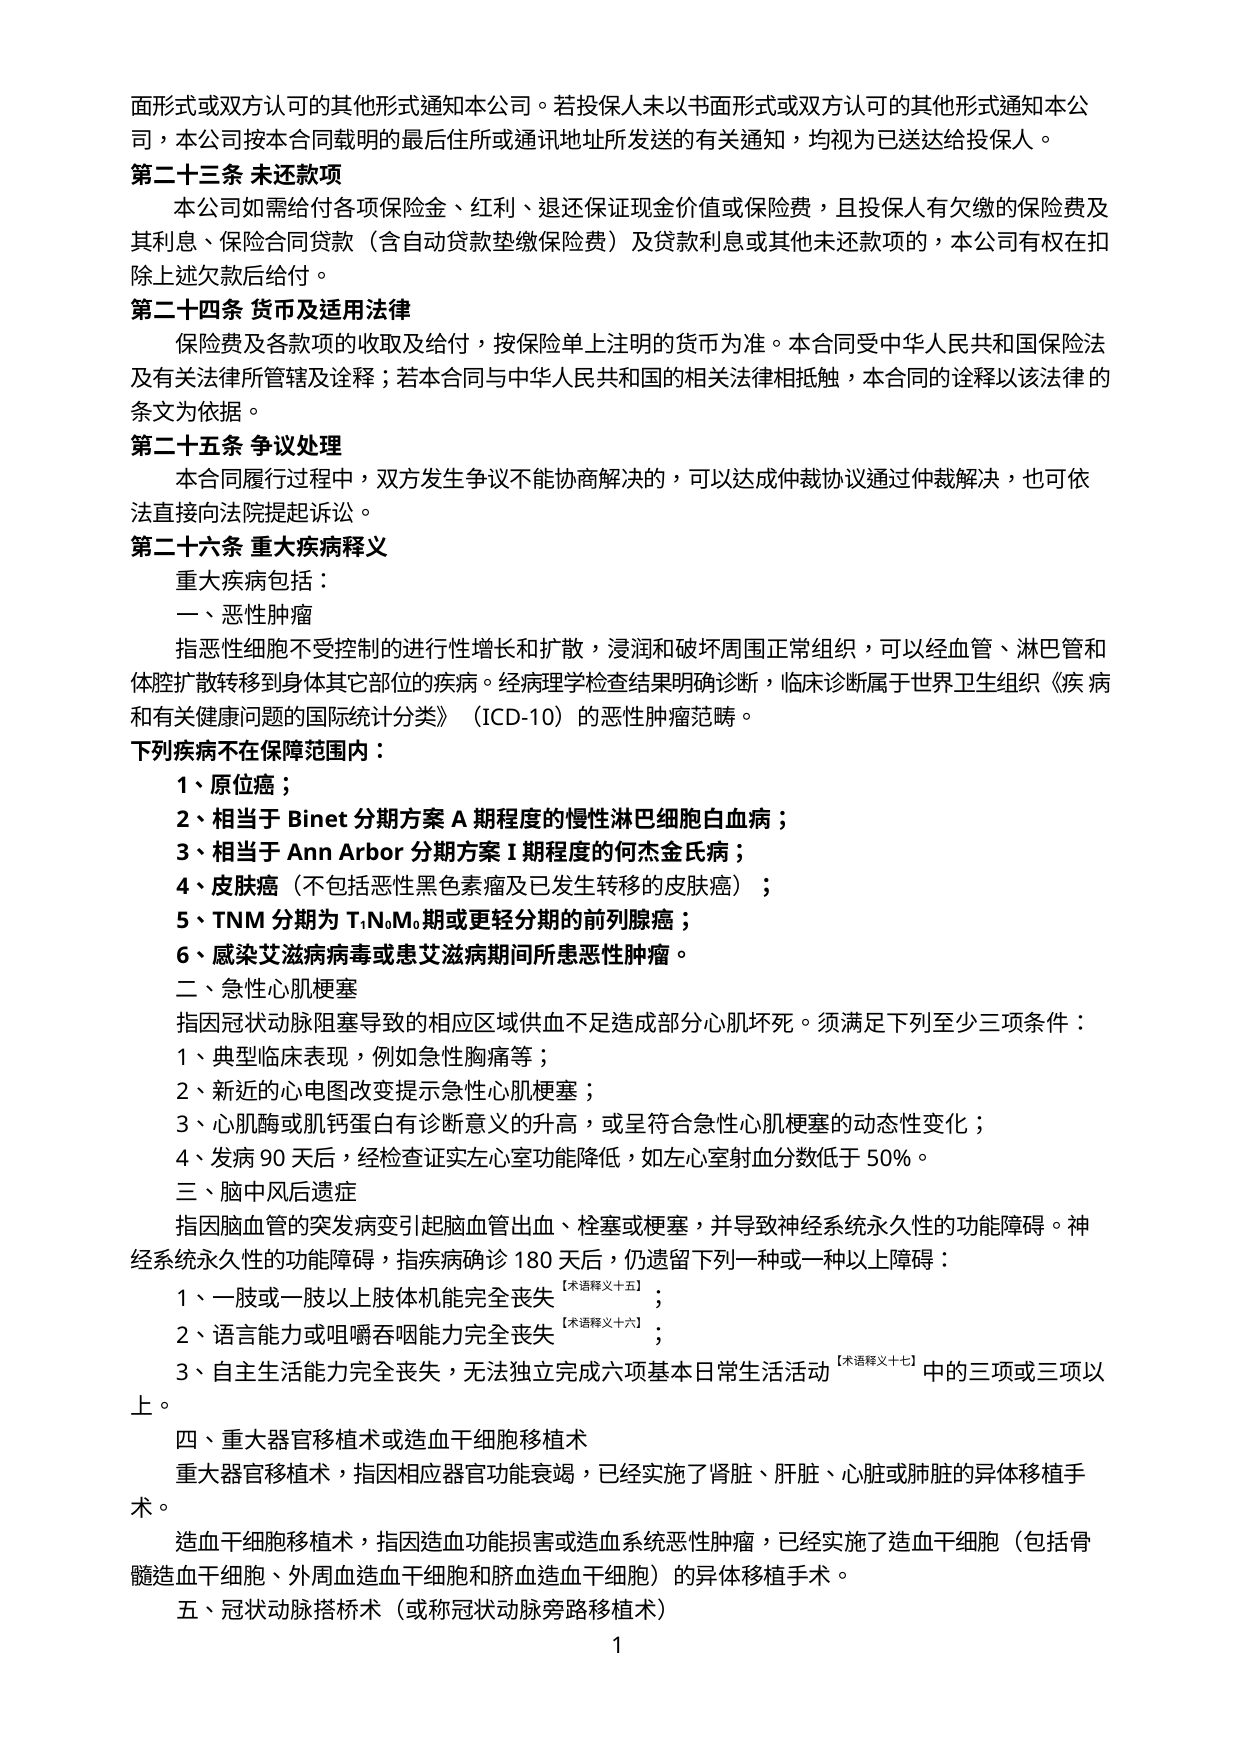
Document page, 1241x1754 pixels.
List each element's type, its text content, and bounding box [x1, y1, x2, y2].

text 造血干细胞移植术，指因造血功能损害或造血系统恶性肿瘤，已经实施了造血干细胞（包括骨髓造血干细胞、外周血造血干细胞和脐血造血干细胞）的异体移植手术。 [130, 1526, 1111, 1591]
subtitle 5、TNM 分期为 T1N0M0 期或更轻分期的前列腺癌； [176, 904, 1121, 936]
subtitle 第二十五条 争议处理 [130, 430, 1121, 461]
text 1、原位癌； [176, 769, 1121, 800]
text 2、语言能力或咀嚼吞咽能力完全丧失【术语释义十六】； [176, 1316, 1121, 1350]
subtitle 第二十四条 货币及适用法律 [130, 294, 1121, 325]
text 2、新近的心电图改变提示急性心肌梗塞； [176, 1074, 1121, 1106]
text 1、一肢或一肢以上肢体机能完全丧失【术语释义十五】； [176, 1278, 1121, 1313]
text 面形式或双方认可的其他形式通知本公司。若投保人未以书面形式或双方认可的其他形式通知本公司，本公司按本合同载明的最后住所或通讯地址所发送的有关通知，均视为已送达给投保人。 [130, 90, 1111, 155]
text 2、相当于 Binet 分期方案 A 期程度的慢性淋巴细胞白血病； [176, 802, 1121, 834]
subtitle 第二十三条 未还款项 [130, 158, 1121, 190]
text 保险费及各款项的收取及给付，按保险单上注明的货币为准。本合同受中华人民共和国保险法及有关法律所管辖及诠释；若本合同与中华人民共和国的相关法律相抵触，本合同的诠释以该法律的条文为依据。 [130, 328, 1111, 427]
text 重大器官移植术，指因相应器官功能衰竭，已经实施了肾脏、肝脏、心脏或肺脏的异体移植手术。 [130, 1458, 1111, 1523]
text 4、发病 90 天后，经检查证实左心室功能降低，如左心室射血分数低于 50%。三、脑中风后遗症 [175, 1142, 949, 1207]
subtitle 下列疾病不在保障范围内： [130, 735, 1121, 766]
text 指因冠状动脉阻塞导致的相应区域供血不足造成部分心肌坏死。须满足下列至少三项条件： [176, 1007, 1121, 1038]
text 指因脑血管的突发病变引起脑血管出血、栓塞或梗塞，并导致神经系统永久性的功能障碍。神经系统永久性的功能障碍，指疾病确诊 180 天后，仍遗留下列一种或一种以上障碍： [130, 1210, 1111, 1275]
text 本公司如需给付各项保险金、红利、退还保证现金价值或保险费，且投保人有欠缴的保险费及其利息、保险合同贷款（含自动贷款垫缴保险费）及贷款利息或其他未还款项的，本公司有权在扣除上述欠款后给付。 [130, 192, 1111, 291]
text 3、相当于 Ann Arbor 分期方案 I 期程度的何杰金氏病； [176, 836, 1121, 867]
text 3、自主生活能力完全丧失，无法独立完成六项基本日常生活活动【术语释义十七】中的三项或三项以上。 [130, 1353, 1111, 1421]
text 四、重大器官移植术或造血干细胞移植术 [175, 1424, 1121, 1455]
text 1、典型临床表现，例如急性胸痛等； [176, 1041, 1121, 1072]
text 第二十六条 重大疾病释义重大疾病包括： [130, 531, 399, 596]
text 指恶性细胞不受控制的进行性增长和扩散，浸润和破坏周围正常组织，可以经血管、淋巴管和体腔扩散转移到身体其它部位的疾病。经病理学检查结果明确诊断，临床诊断属于世界卫生组织《疾病和有关健康问题的国际统计分类》（ICD-10）的恶性肿瘤范畴。 [130, 633, 1111, 732]
text 6、感染艾滋病病毒或患艾滋病期间所患恶性肿瘤。二、急性心肌梗塞 [175, 939, 694, 1004]
text 本合同履行过程中，双方发生争议不能协商解决的，可以达成仲裁协议通过仲裁解决，也可依法直接向法院提起诉讼。 [130, 463, 1111, 528]
text 4、皮肤癌（不包括恶性黑色素瘤及已发生转移的皮肤癌）； [176, 870, 1121, 901]
text 一、恶性肿瘤 [176, 599, 1121, 631]
text 五、冠状动脉搭桥术（或称冠状动脉旁路移植术） [176, 1594, 1121, 1625]
text 3、心肌酶或肌钙蛋白有诊断意义的升高，或呈符合急性心肌梗塞的动态性变化； [176, 1108, 1121, 1139]
